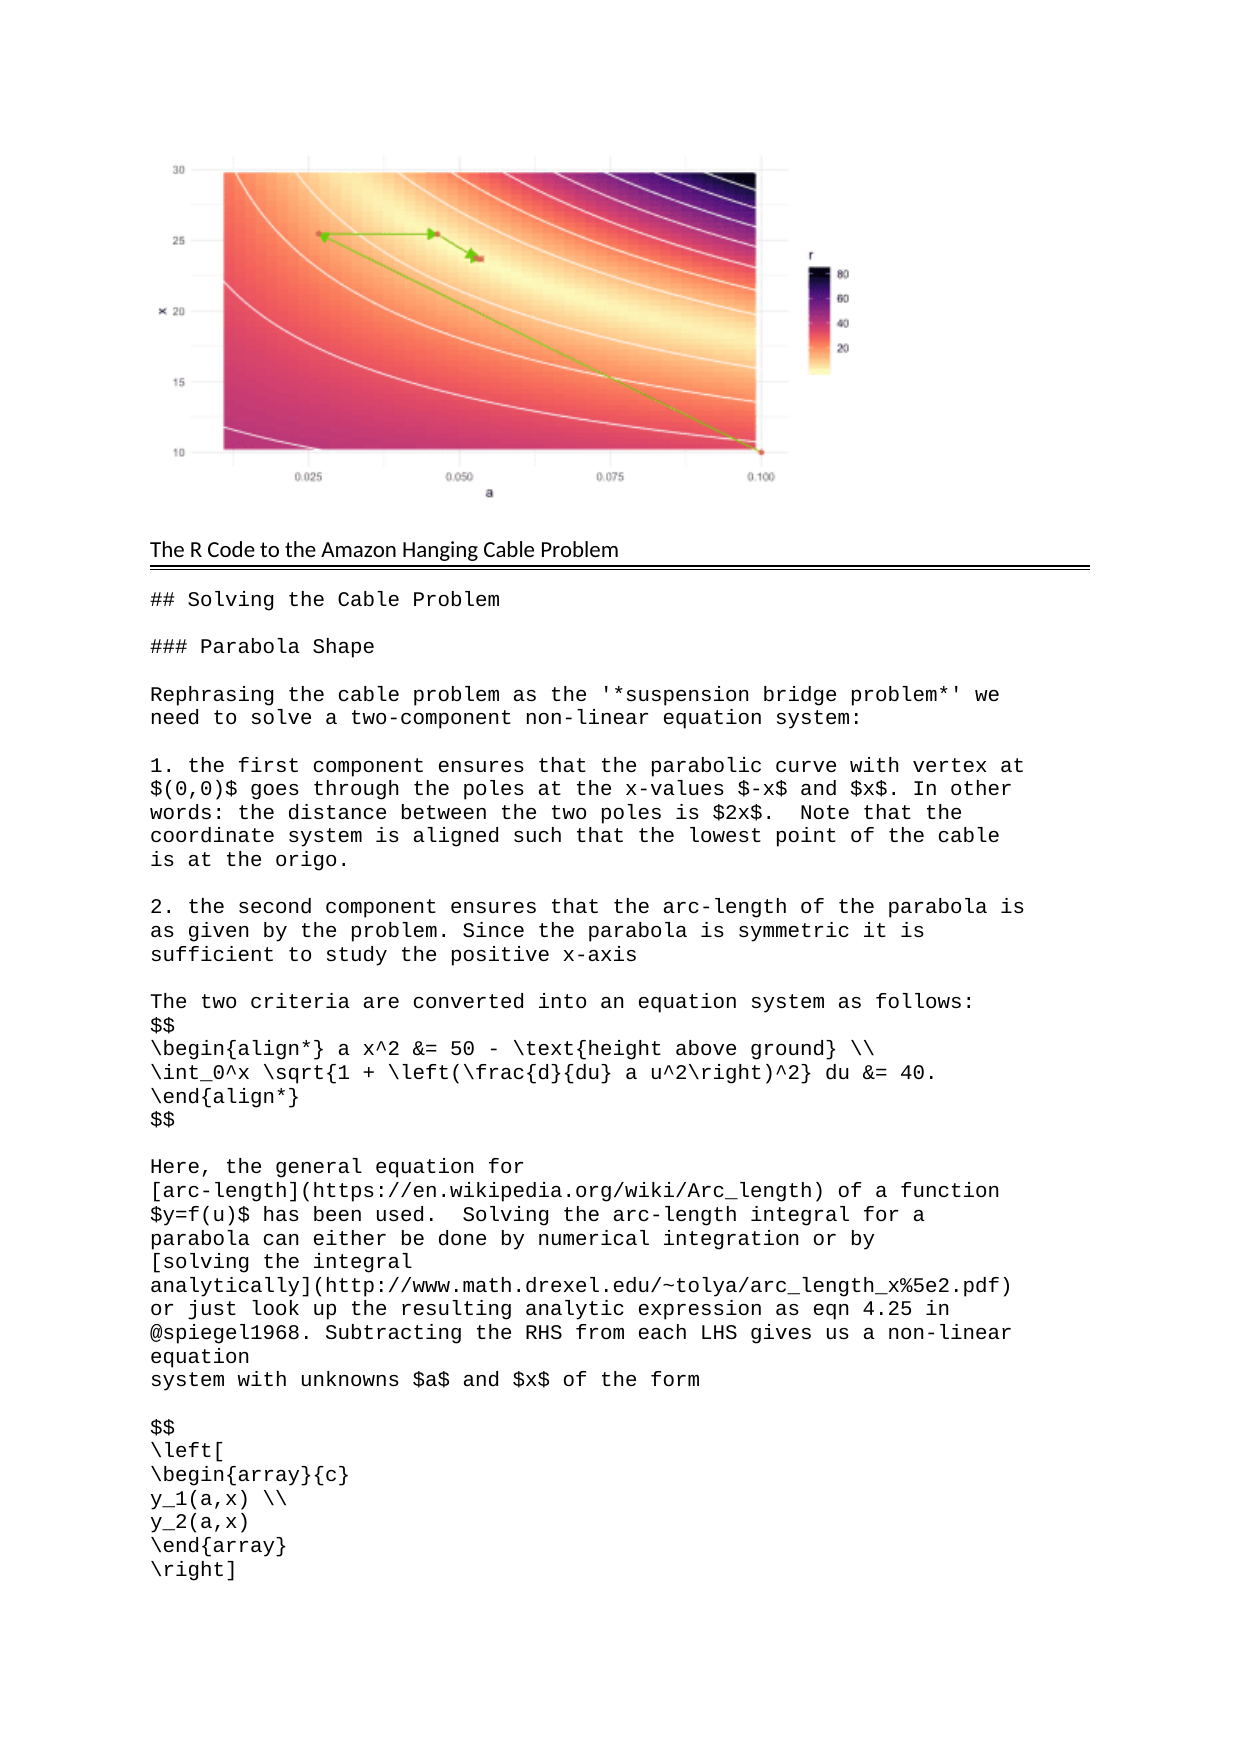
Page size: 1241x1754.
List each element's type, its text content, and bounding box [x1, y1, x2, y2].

text \begin{array}{c} [150, 1464, 1090, 1488]
text or just look up the resulting analytic expression as eqn 4.25 in [150, 1298, 1090, 1322]
text $$ [150, 1109, 1090, 1133]
text $y=f(u)$ has been used. Solving the arc-length integral for a [150, 1204, 1090, 1227]
text \begin{align*} a x^2 &= 50 - \text{height above ground} \\ [150, 1038, 1090, 1062]
text \right] [150, 1558, 1090, 1582]
text ### Parabola Shape [150, 636, 1090, 660]
text system with unknowns $a$ and $x$ of the form [150, 1369, 1090, 1393]
text The R Code to the Amazon Hanging Cable Problem [150, 535, 1090, 565]
text Rephrasing the cable problem as the '*suspension bridge problem*' we [150, 684, 1090, 707]
text is at the origo. [150, 849, 1090, 873]
text $(0,0)$ goes through the poles at the x-values $-x$ and $x$. In other [150, 778, 1090, 802]
picture [150, 150, 863, 507]
text 2. the second component ensures that the arc-length of the parabola is [150, 896, 1090, 920]
text words: the distance between the two poles is $2x$. Note that the [150, 802, 1090, 826]
text ## Solving the Cable Problem [150, 589, 1090, 613]
text \end{align*} [150, 1086, 1090, 1109]
text Here, the general equation for [150, 1157, 1090, 1180]
text y_1(a,x) \\ [150, 1488, 1090, 1511]
text [solving the integral analytically](http://www.math.drexel.edu/~tolya/arc_length_x%5e2.pdf) [150, 1251, 1090, 1298]
text \end{array} [150, 1535, 1090, 1558]
text @spiegel1968. Subtracting the RHS from each LHS gives us a non-linear equation [150, 1322, 1090, 1369]
text \left[ [150, 1440, 1090, 1464]
text $$ [150, 1417, 1090, 1440]
text The two criteria are converted into an equation system as follows: [150, 991, 1090, 1015]
text y_2(a,x) [150, 1511, 1090, 1535]
text coordinate system is aligned such that the lowest point of the cable [150, 826, 1090, 849]
text sufficient to study the positive x-axis [150, 944, 1090, 967]
text as given by the problem. Since the parabola is symmetric it is [150, 920, 1090, 944]
text 1. the first component ensures that the parabolic curve with vertex at [150, 754, 1090, 778]
text $$ [150, 1015, 1090, 1038]
text parabola can either be done by numerical integration or by [150, 1227, 1090, 1251]
text \int_0^x \sqrt{1 + \left(\frac{d}{du} a u^2\right)^2} du &= 40. [150, 1062, 1090, 1086]
text [arc-length](https://en.wikipedia.org/wiki/Arc_length) of a function [150, 1180, 1090, 1204]
text need to solve a two-component non-linear equation system: [150, 707, 1090, 731]
